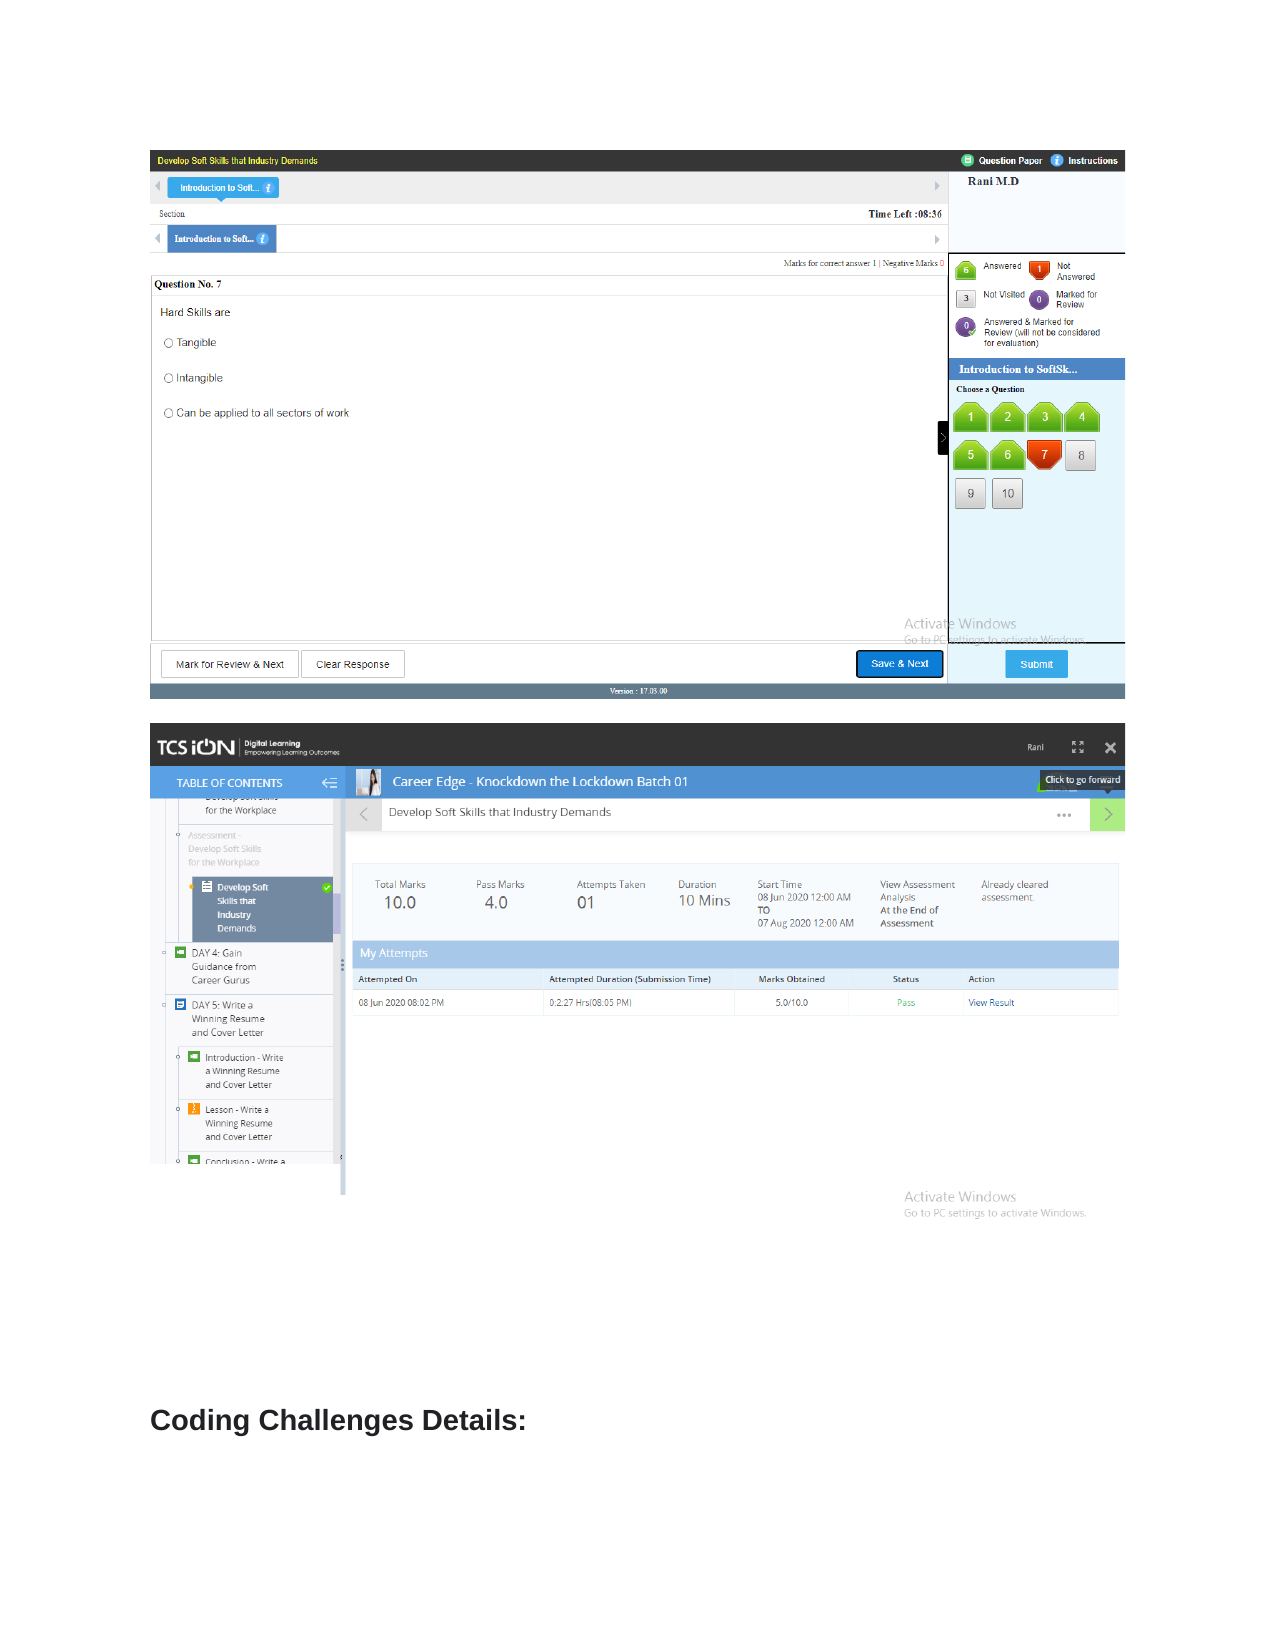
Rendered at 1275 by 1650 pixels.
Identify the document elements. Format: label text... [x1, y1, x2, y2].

picture [150, 723, 1125, 1272]
text Coding Challenges Details: [150, 1403, 1125, 1436]
picture [150, 150, 1125, 699]
